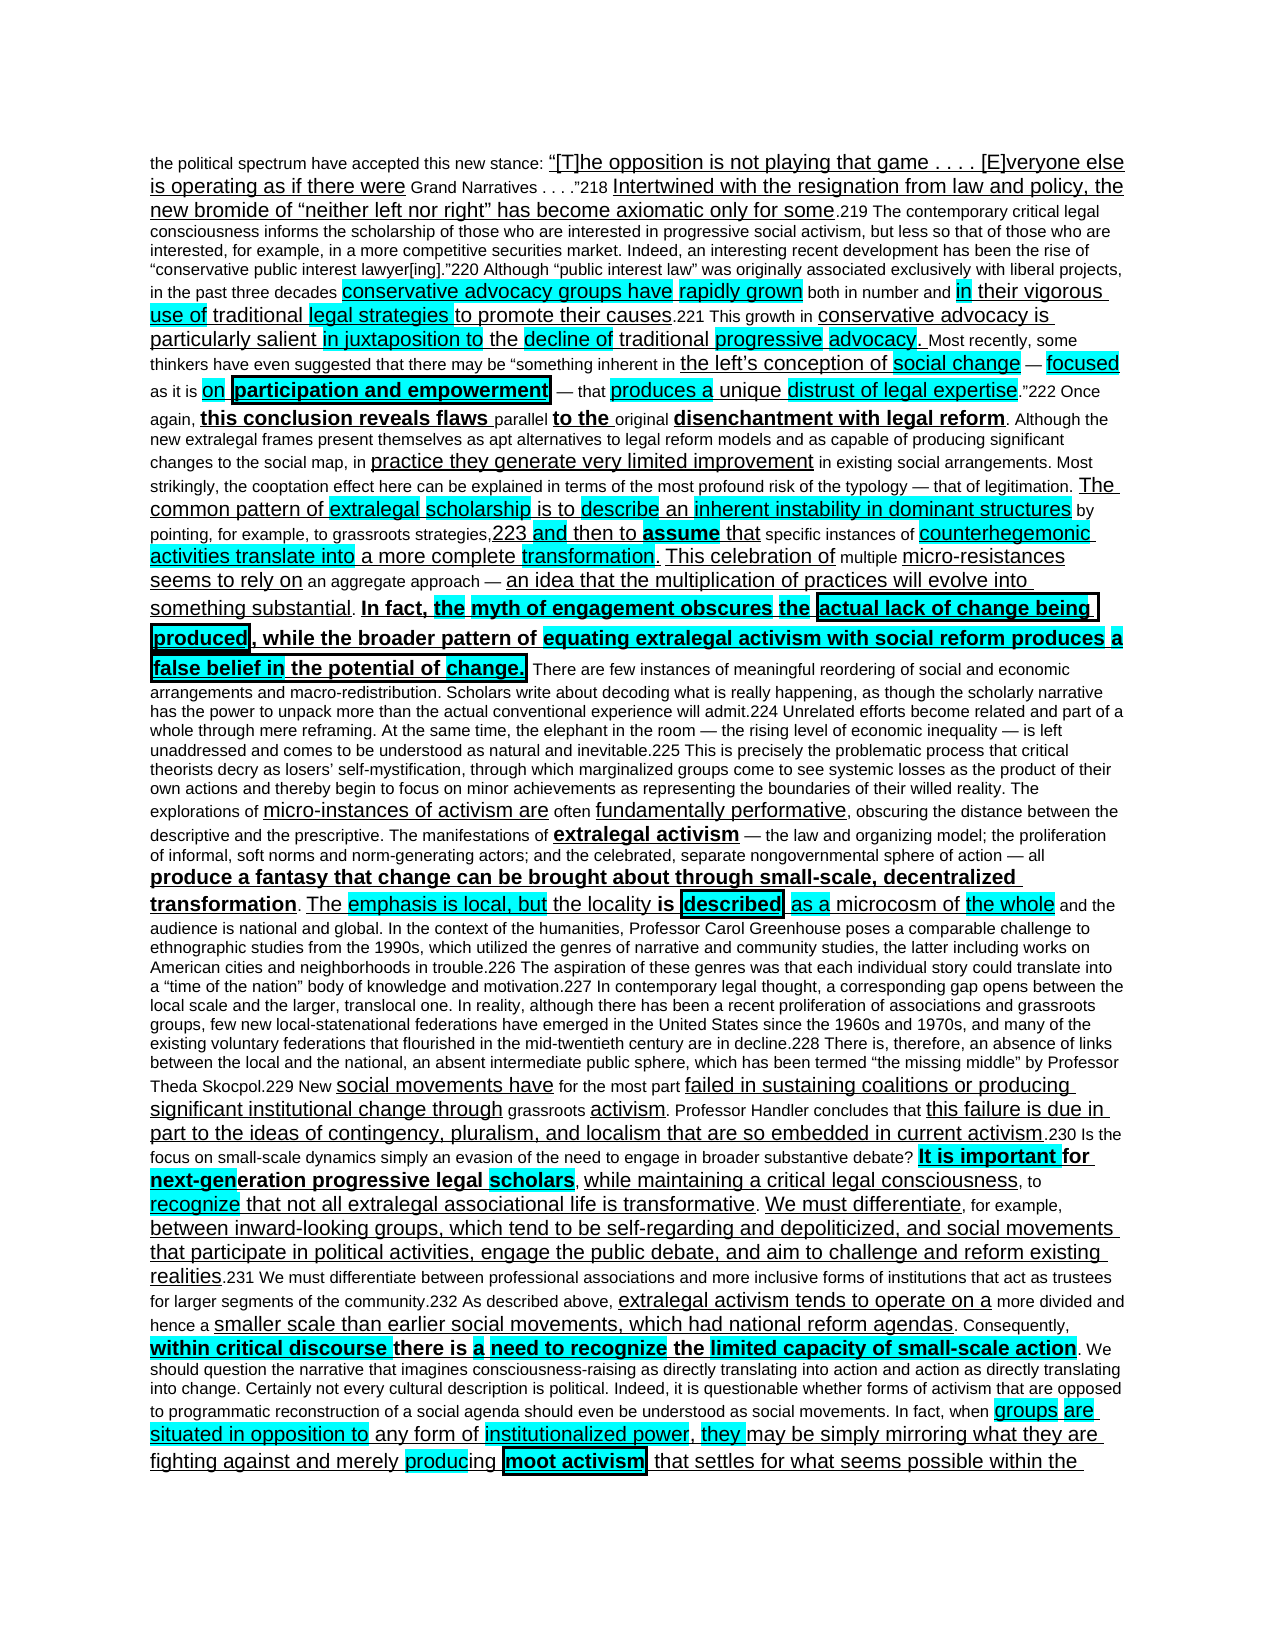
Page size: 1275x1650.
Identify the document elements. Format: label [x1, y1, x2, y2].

text [150, 150, 1125, 1476]
